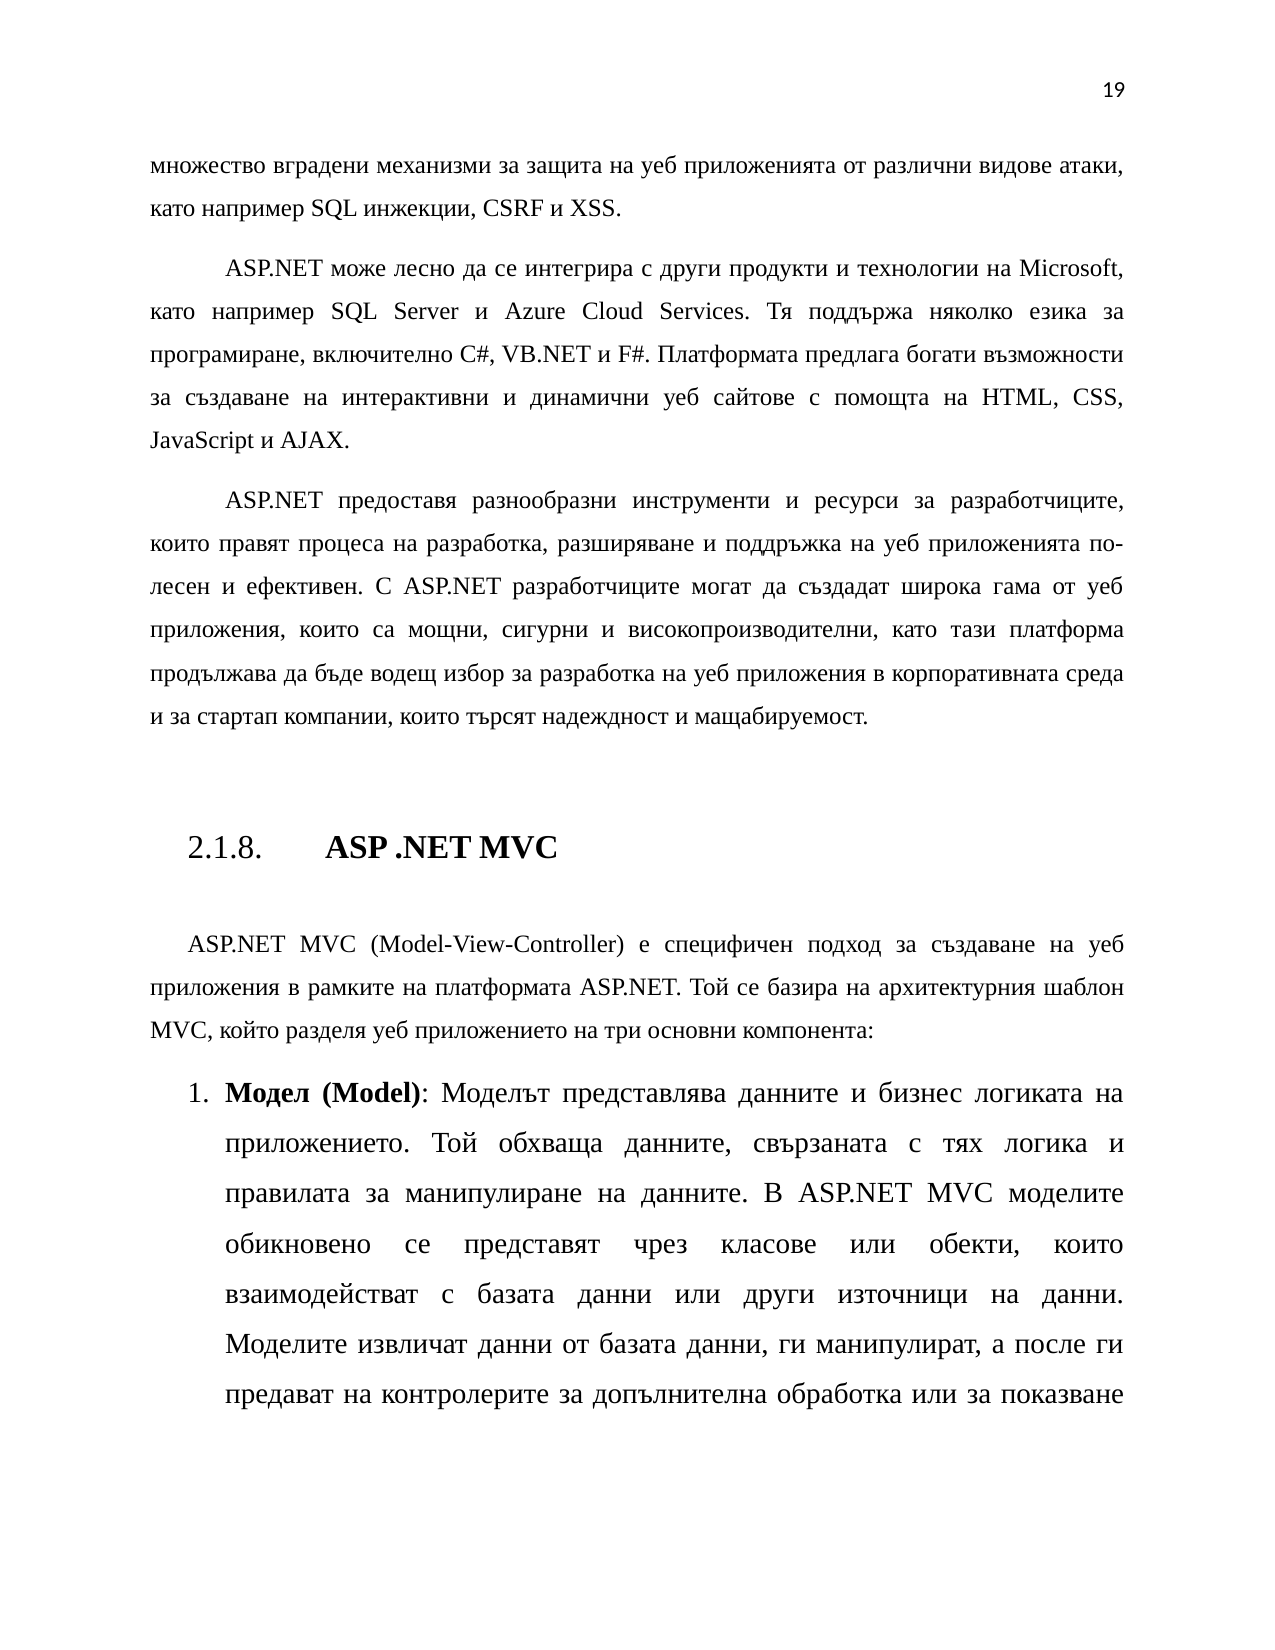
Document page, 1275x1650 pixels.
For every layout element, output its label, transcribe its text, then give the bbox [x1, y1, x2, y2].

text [150, 150, 1125, 222]
text ASP.NET може лесно да се интегрира с други продукти и технологии на Microsoft, като например SQL Server и Azure Cloud Services. Тя поддържа няколко езика за програмиране, включително C#, VB.NET и F#. Платформата предлага богати възможности за създаване на интерактивни и динамични уеб сайтове с помощта на HTML, CSS, JavaScript и AJAX. [150, 253, 1125, 454]
text ASP.NET предоставя разнообразни инструменти и ресурси за разработчиците, които правят процеса на разработка, разширяване и поддръжка на уеб приложенията по-лесен и ефективен. С ASP.NET разработчиците могат да създадат широка гама от уеб приложения, които са мощни, сигурни и високопроизводителни, като тази платформа продължава да бъде водещ избор за разработка на уеб приложения в корпоративната среда и за стартап компании, които търсят надеждност и мащабируемост. [150, 485, 1125, 729]
text ASP.NET MVC (Model-View-Controller) е специфичен подход за създаване на уеб приложения в рамките на платформата ASP.NET. Той се базира на архитектурния шаблон MVC, който разделя уеб приложението на три основни компонента: [150, 929, 1125, 1044]
subtitle ASP .NET MVC [187, 828, 1125, 866]
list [187, 1075, 1125, 1410]
